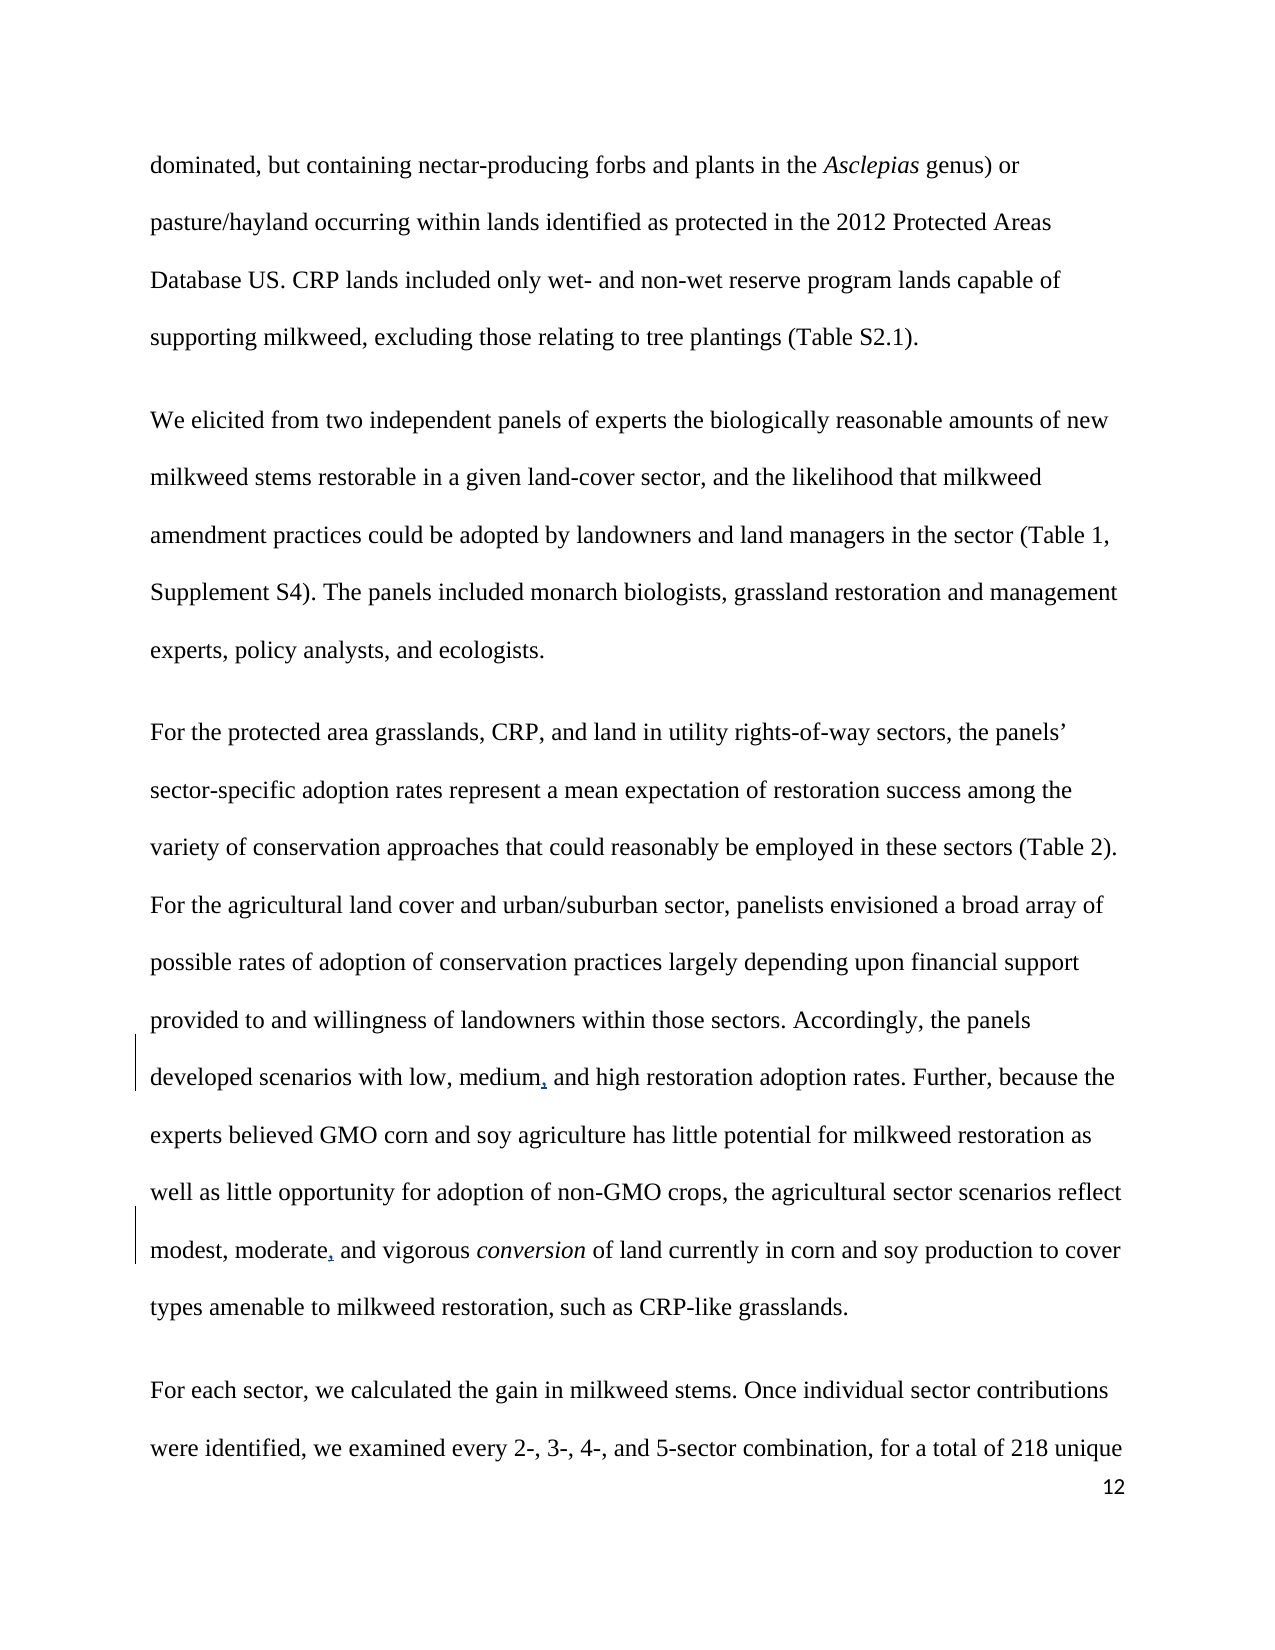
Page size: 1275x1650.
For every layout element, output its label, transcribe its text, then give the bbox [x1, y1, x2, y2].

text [150, 1376, 1125, 1462]
text We elicited from two independent panels of experts the biologically reasonable amounts of new milkweed stems restorable in a given land-cover sector, and the likelihood that milkweed amendment practices could be adopted by landowners and land managers in the sector (Table 1, Supplement S4). The panels included monarch biologists, grassland restoration and management experts, policy analysts, and ecologists. [150, 405, 1125, 664]
text For the protected area grasslands, CRP, and land in utility rights-of-way sectors, the panels’ sector-specific adoption rates represent a mean expectation of restoration success among the variety of conservation approaches that could reasonably be employed in these sectors (Table 2). For the agricultural land cover and urban/suburban sector, panelists envisioned a broad array of possible rates of adoption of conservation practices largely depending upon financial support provided to and willingness of landowners within those sectors. Accordingly, the panels developed scenarios with low, medium and high restoration adoption rates. Further, because the experts believed GMO corn and soy agriculture has little potential for milkweed restoration as well as little opportunity for adoption of non-GMO crops, the agricultural sector scenarios reflect modest, moderate and vigorous conversion of land currently in corn and soy production to cover types amenable to milkweed restoration, such as CRP-like grasslands. [150, 717, 1125, 1322]
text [150, 150, 1125, 351]
